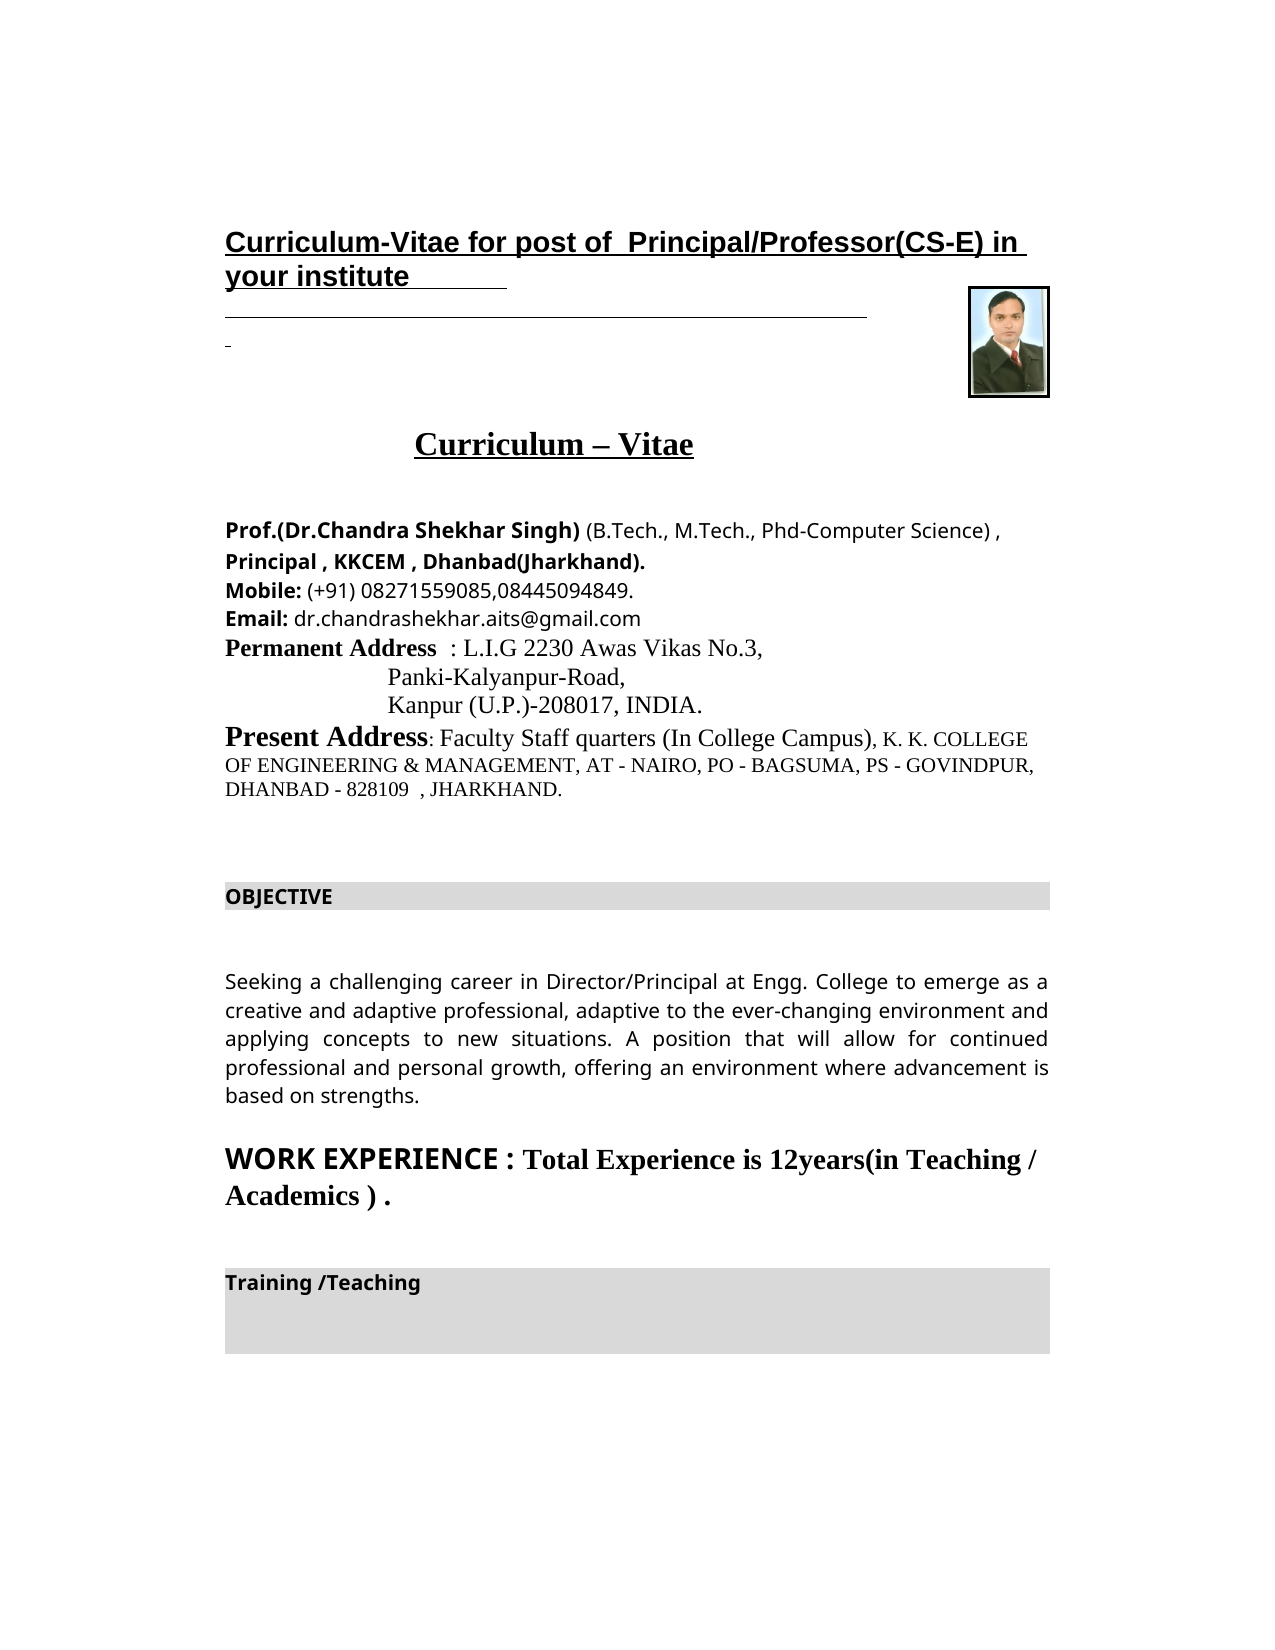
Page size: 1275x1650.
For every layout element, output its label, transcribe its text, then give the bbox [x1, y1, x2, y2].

text Curriculum-Vitae for post of Principal/Professor(CS-E) in your institute [225, 225, 1050, 292]
picture [971, 289, 1047, 395]
text Training /Teaching [225, 1268, 1050, 1297]
text Mobile: (+91) 08271559085,08445094849. [225, 576, 1050, 604]
text Panki-Kalyanpur-Road, [225, 662, 1050, 690]
text (U.P.)-208017, . [225, 690, 1050, 719]
text Email: dr.chandrashekhar.aits@gmail.com [225, 604, 1050, 633]
text Permanent Address : L.I.G 2230 Awas Vikas No.3, [225, 633, 1050, 662]
text Seeking a challenging career in Director/Principal at Engg. College to emerge as a creative and adaptive professional, adaptive to the ever-changing environment and applying concepts to new situations. A position that will allow for continued professional and personal growth, offering an environment where advancement is based on strengths. [225, 967, 1050, 1109]
text Present Address: Faculty Staff quarters (In College Campus), K. K. COLLEGE OF ENGINEERING & MANAGEMENT, AT - NAIRO, PO - BAGSUMA, PS - GOVINDPUR, DHANBAD - 828109 , JHARKHAND. [225, 719, 1050, 801]
text OBJECTIVE [225, 882, 1050, 910]
text Prof.(Dr.Chandra Shekhar Singh) (B.Tech., M.Tech., Phd-Computer Science) , Principal , KKCEM , Dhanbad(Jharkhand). [225, 515, 1050, 576]
text Curriculum – Vitae [225, 424, 1050, 462]
text WORK EXPERIENCE : Total Experience is 12years(in Teaching / Academics ) . [225, 1138, 1050, 1211]
